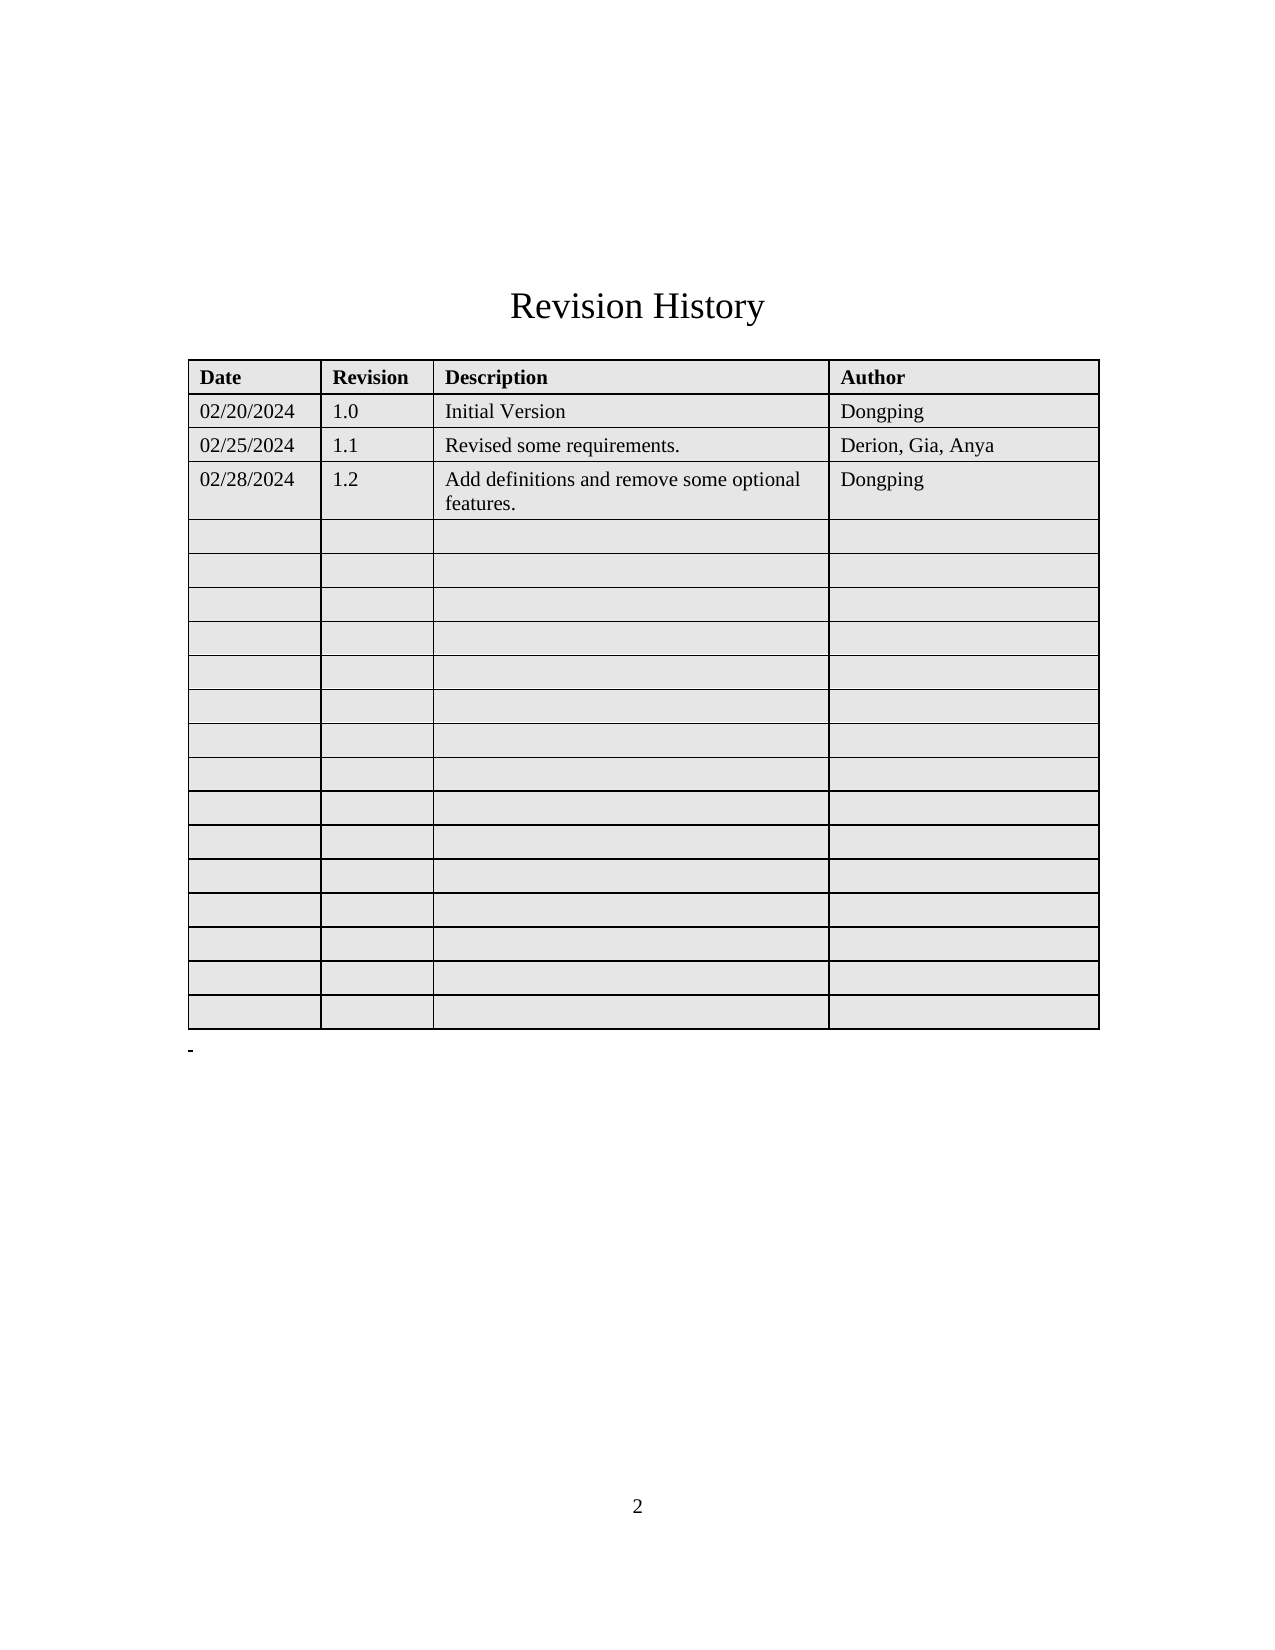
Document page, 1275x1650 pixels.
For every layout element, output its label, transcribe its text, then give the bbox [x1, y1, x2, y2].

table_cell [830, 554, 1098, 587]
table_cell [189, 962, 320, 994]
table_cell [322, 724, 433, 756]
table_cell [189, 928, 320, 960]
table_cell [189, 588, 320, 621]
table_cell [434, 962, 828, 994]
table_cell Dongping [830, 395, 1098, 427]
table_cell [434, 656, 828, 688]
table_cell [189, 860, 320, 892]
table_cell [322, 996, 433, 1028]
table_cell [830, 860, 1098, 892]
table_cell 02/25/2024 [189, 428, 320, 461]
table_header Description [434, 361, 828, 393]
table_cell 1.1 [322, 428, 433, 461]
table_cell [322, 758, 433, 790]
table_cell 02/28/2024 [189, 462, 320, 519]
table_cell [830, 690, 1098, 722]
table_cell [322, 656, 433, 688]
table_cell [322, 690, 433, 722]
table_cell [322, 894, 433, 926]
table_cell [189, 622, 320, 654]
table_cell [434, 690, 828, 722]
table_cell [322, 588, 433, 621]
table_cell [830, 894, 1098, 926]
text Revision History [187, 283, 1087, 326]
table_cell Dongping [830, 462, 1098, 519]
table_cell [189, 690, 320, 722]
table_cell [830, 826, 1098, 858]
table_header Date [189, 361, 320, 393]
table_cell [322, 792, 433, 824]
table_cell [830, 996, 1098, 1028]
table_cell [830, 928, 1098, 960]
table_cell 1.0 [322, 395, 433, 427]
table_cell Initial Version [434, 395, 828, 427]
table_cell [322, 928, 433, 960]
table_cell [189, 656, 320, 688]
table_cell [322, 622, 433, 654]
table_cell [434, 792, 828, 824]
table_cell [322, 962, 433, 994]
table_cell [189, 996, 320, 1028]
table_cell [434, 996, 828, 1028]
table_cell [322, 554, 433, 587]
table_cell [830, 962, 1098, 994]
table_cell [830, 520, 1098, 553]
table_cell [830, 588, 1098, 621]
table_cell [434, 758, 828, 790]
table_cell [189, 724, 320, 756]
table_cell Revised some requirements. [434, 428, 828, 461]
table_cell [830, 758, 1098, 790]
table_cell 02/20/2024 [189, 395, 320, 427]
table_cell [189, 554, 320, 587]
table_cell [830, 724, 1098, 756]
table_cell [434, 724, 828, 756]
table_cell [434, 894, 828, 926]
table_cell [322, 826, 433, 858]
table_header Revision [322, 361, 433, 393]
table_cell [189, 792, 320, 824]
table_cell [434, 622, 828, 654]
table_cell [434, 928, 828, 960]
table_cell [322, 860, 433, 892]
table_cell [434, 826, 828, 858]
table_cell [830, 622, 1098, 654]
table_cell [322, 520, 433, 553]
table_cell [434, 588, 828, 621]
table_cell [189, 826, 320, 858]
table_cell [434, 554, 828, 587]
table_cell [434, 860, 828, 892]
table_cell [189, 758, 320, 790]
table_cell Derion, Gia, Anya [830, 428, 1098, 461]
table_cell [830, 792, 1098, 824]
table_cell Add definitions and remove some optional features. [434, 462, 828, 519]
table_cell [434, 520, 828, 553]
table_header Author [830, 361, 1098, 393]
table_cell [189, 520, 320, 553]
table_cell 1.2 [322, 462, 433, 519]
table_cell [189, 894, 320, 926]
table_cell [830, 656, 1098, 688]
